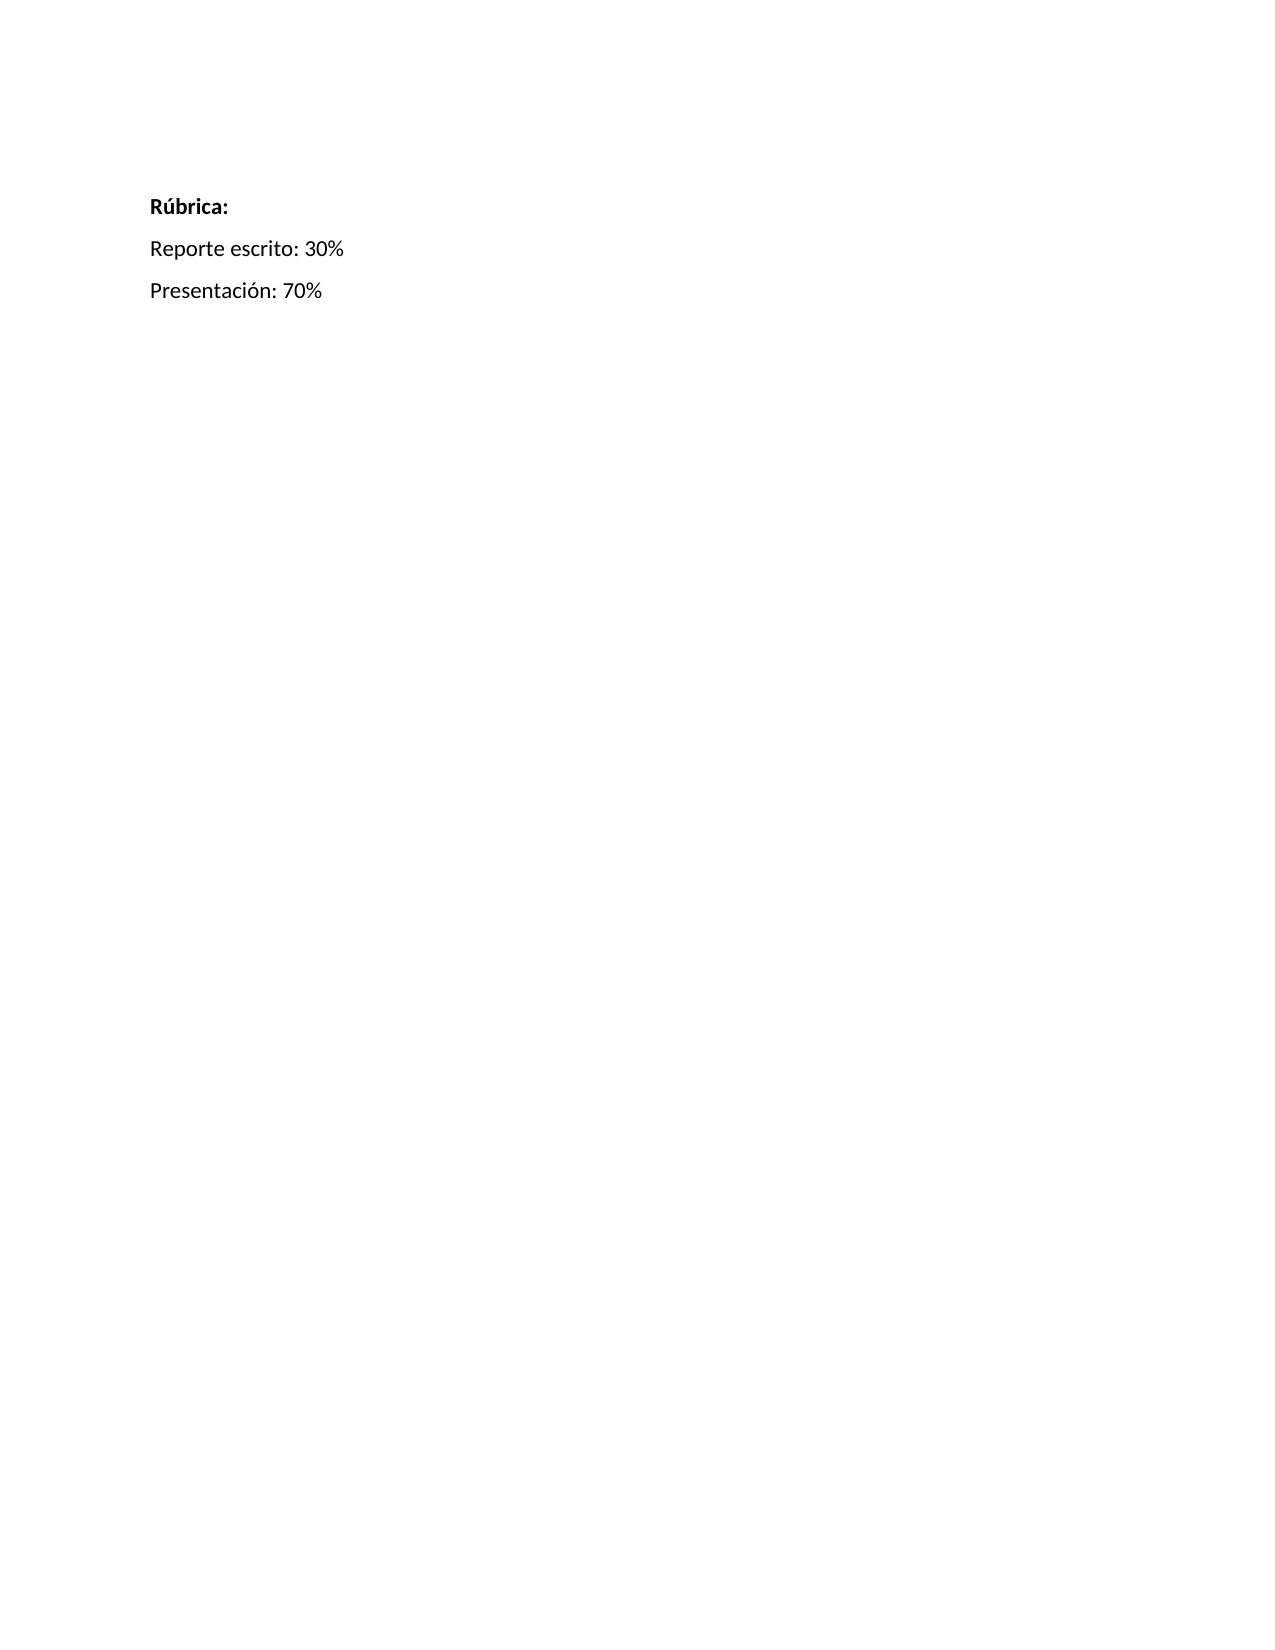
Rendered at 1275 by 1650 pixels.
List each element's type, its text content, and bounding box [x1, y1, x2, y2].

text Reporte escrito: 30% [150, 234, 1125, 262]
text Presentación: 70% [150, 276, 1125, 304]
text Rúbrica: [150, 192, 1125, 220]
